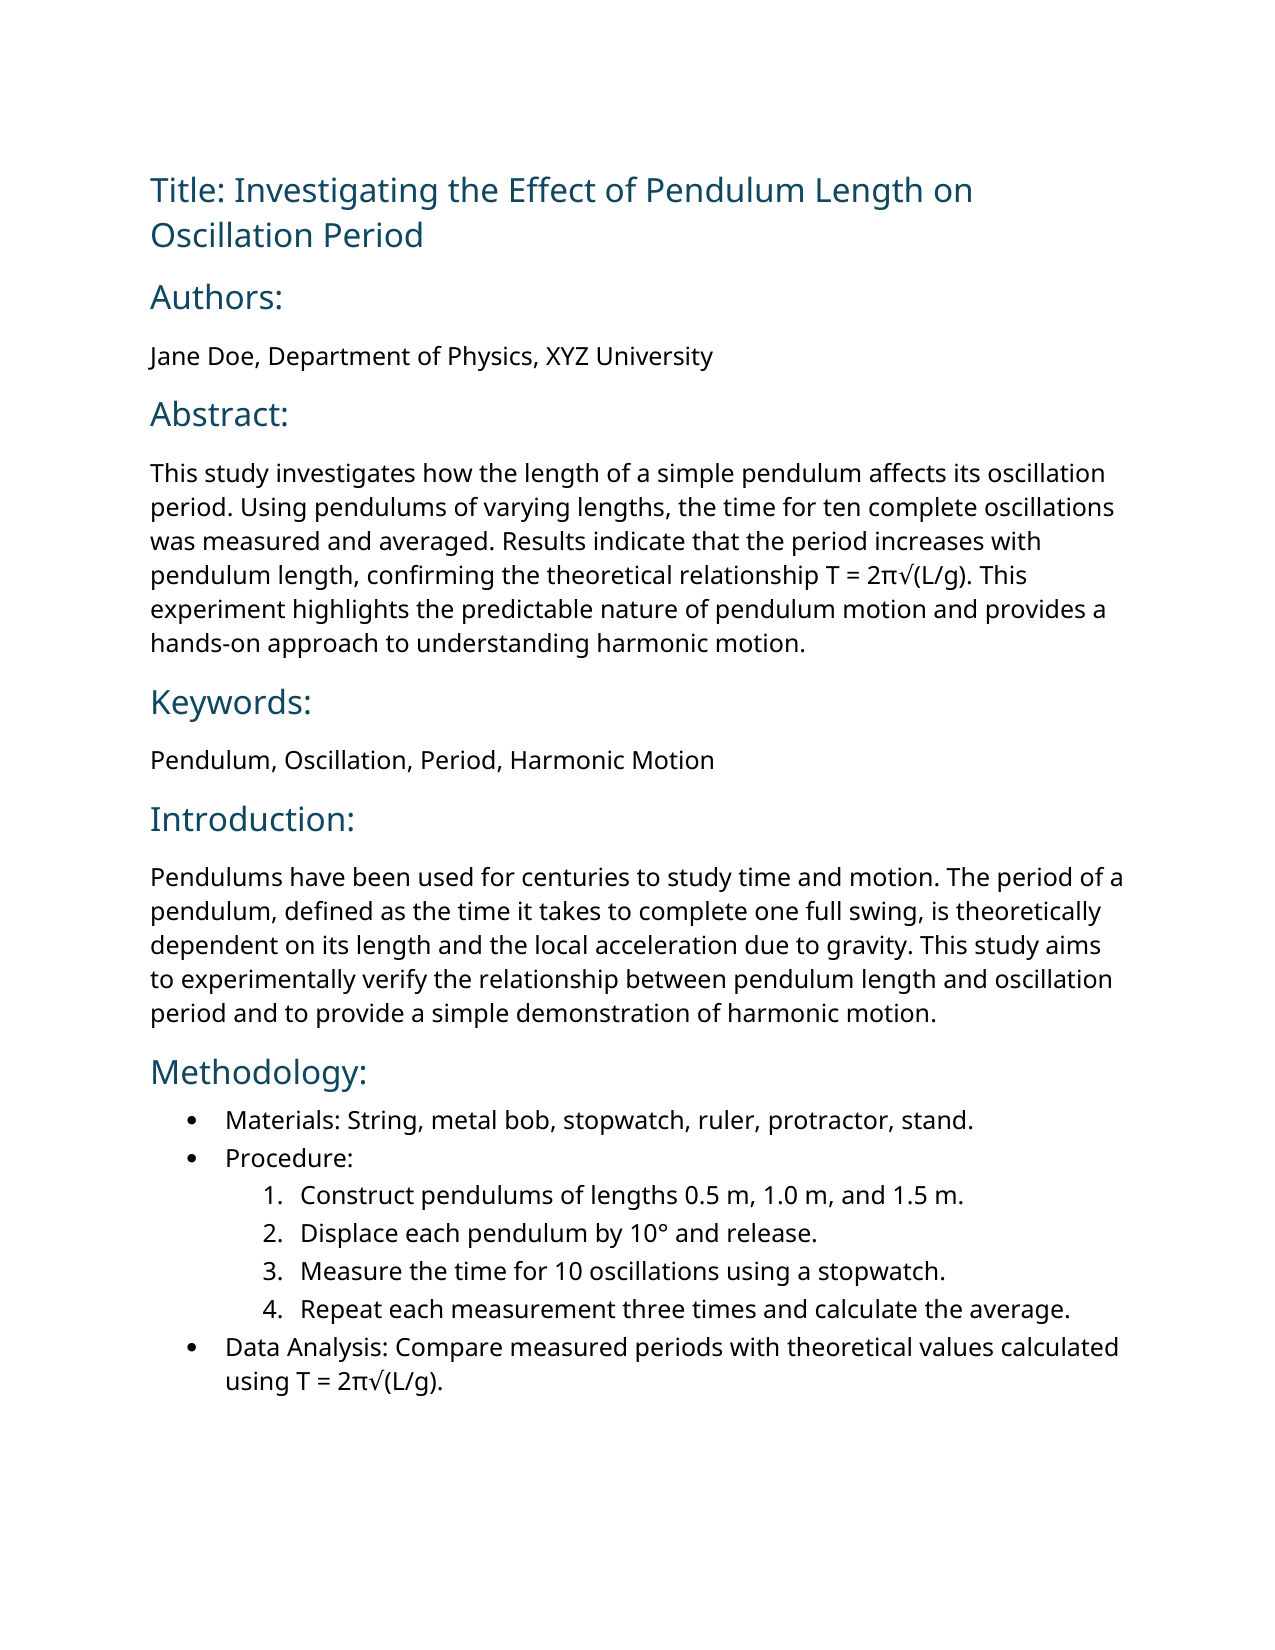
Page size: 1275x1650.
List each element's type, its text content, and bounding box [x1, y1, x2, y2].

list Repeat each measurement three times and calculate the average. [262, 1291, 1125, 1326]
list Construct pendulums of lengths 0.5 m, 1.0 m, and 1.5 m. [262, 1178, 1125, 1212]
subtitle Introduction: [150, 795, 1125, 841]
subtitle Title: Investigating the Effect of Pendulum Length on Oscillation Period [150, 167, 1125, 257]
subtitle Abstract: [150, 391, 1125, 437]
text Pendulum, Oscillation, Period, Harmonic Motion [150, 743, 1125, 777]
subtitle Authors: [150, 274, 1125, 319]
list Data Analysis: Compare measured periods with theoretical values calculated using T = 2π√(L/g). [187, 1329, 1125, 1397]
list Procedure: [187, 1140, 1125, 1174]
text Jane Doe, Department of Physics, XYZ University [150, 338, 1125, 372]
list Measure the time for 10 oscillations using a stopwatch. [262, 1254, 1125, 1288]
text This study investigates how the length of a simple pendulum affects its oscillation period. Using pendulums of varying lengths, the time for ten complete oscillations was measured and averaged. Results indicate that the period increases with pendulum length, confirming the theoretical relationship T = 2π√(L/g). This experiment highlights the predictable nature of pendulum motion and provides a hands-on approach to understanding harmonic motion. [150, 455, 1125, 660]
list Materials: String, metal bob, stopwatch, ruler, protractor, stand. [187, 1102, 1125, 1136]
subtitle Methodology: [150, 1049, 1125, 1094]
subtitle Keywords: [150, 678, 1125, 724]
list Displace each pendulum by 10° and release. [262, 1216, 1125, 1250]
text Pendulums have been used for centuries to study time and motion. The period of a pendulum, defined as the time it takes to complete one full swing, is theoretically dependent on its length and the local acceleration due to gravity. This study aims to experimentally verify the relationship between pendulum length and oscillation period and to provide a simple demonstration of harmonic motion. [150, 859, 1125, 1030]
